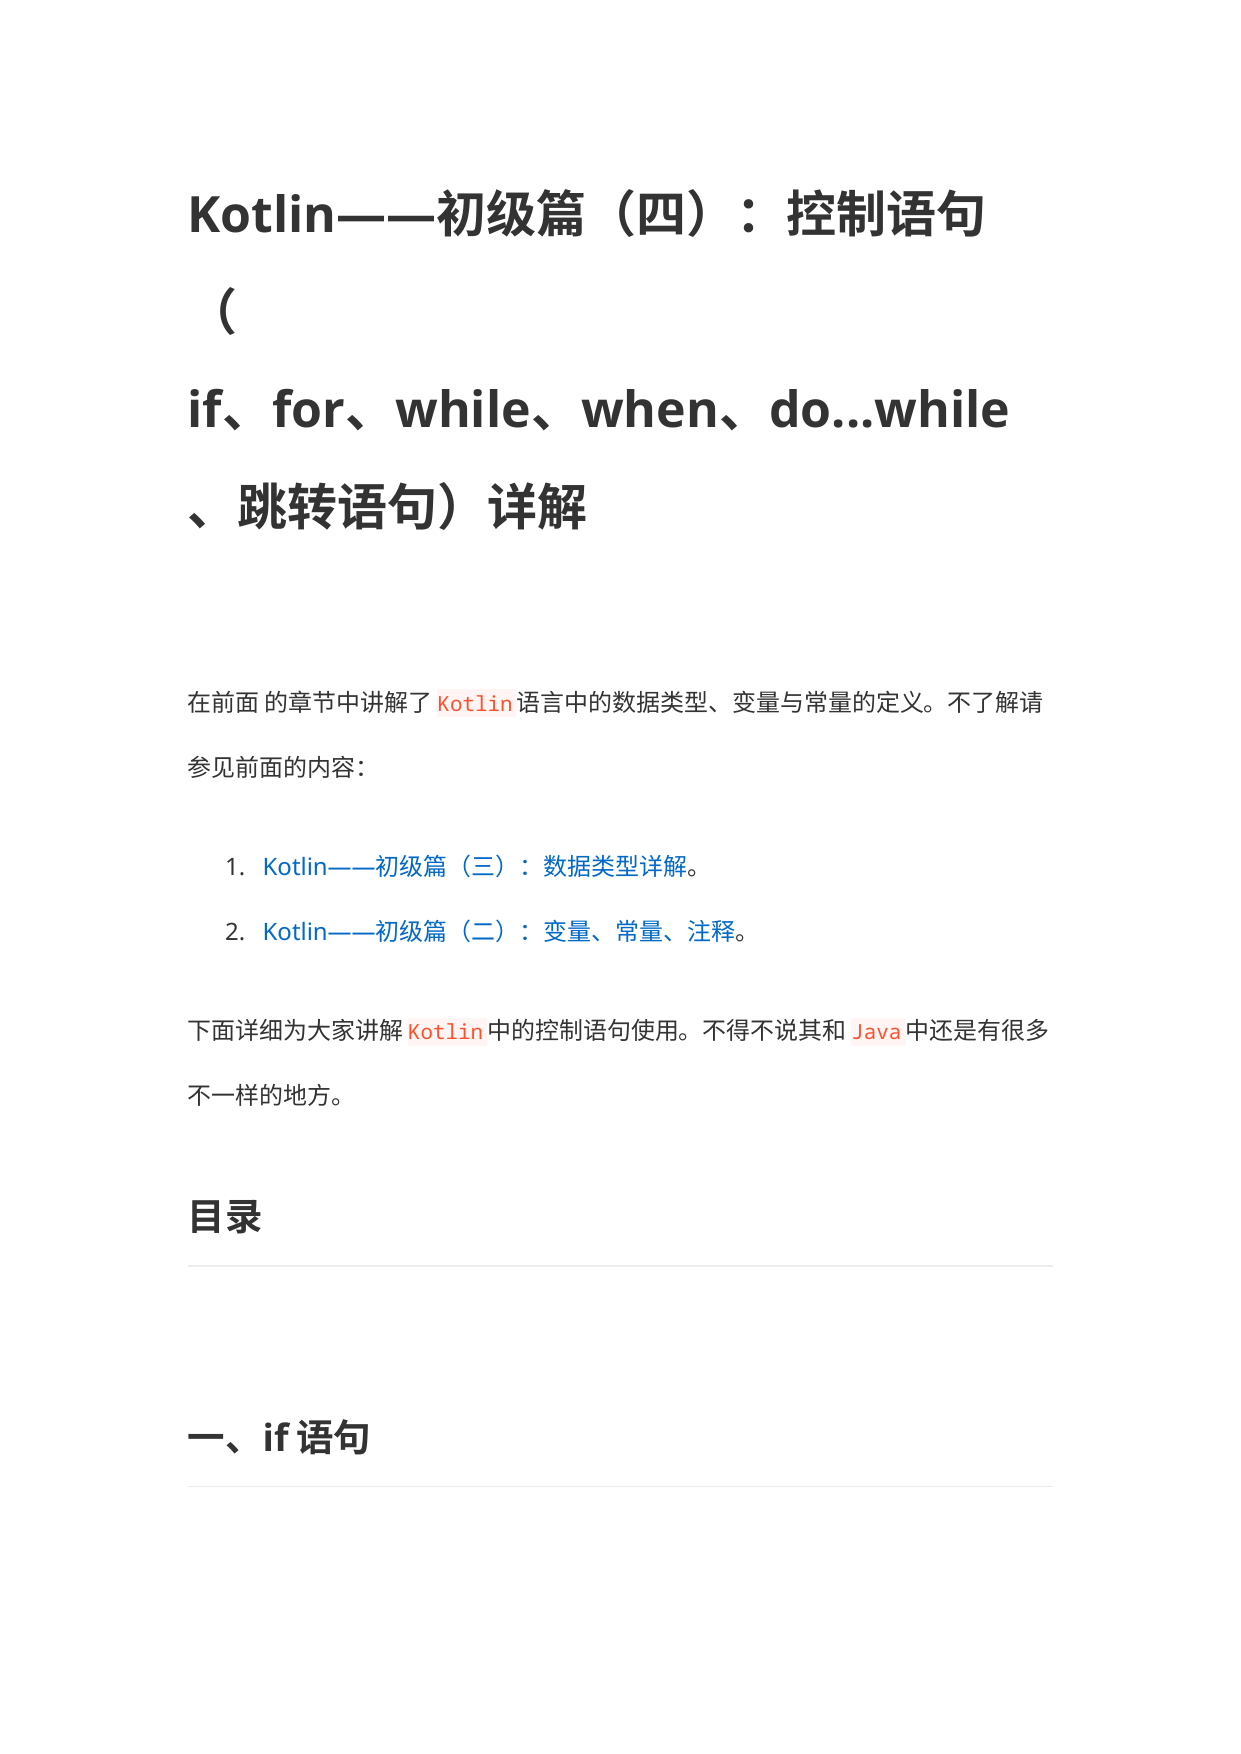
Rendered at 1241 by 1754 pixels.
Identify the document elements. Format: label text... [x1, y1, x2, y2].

text 一、if语句 [187, 1402, 1053, 1487]
text Kotlin——初级篇（四）：控制语句（if、for、while、when、do...while、跳转语句）详解 [187, 162, 1053, 552]
list Kotlin——初级篇（二）：变量、常量、注释。 [225, 897, 1053, 962]
list Kotlin——初级篇（三）：数据类型详解。 [225, 832, 1053, 897]
text 在前面 的章节中讲解了Kotlin语言中的数据类型、变量与常量的定义。不了解请参见前面的内容： [187, 668, 1053, 798]
text 目录 [187, 1182, 1053, 1267]
text 下面详细为大家讲解Kotlin中的控制语句使用。不得不说其和Java中还是有很多不一样的地方。 [187, 997, 1053, 1127]
